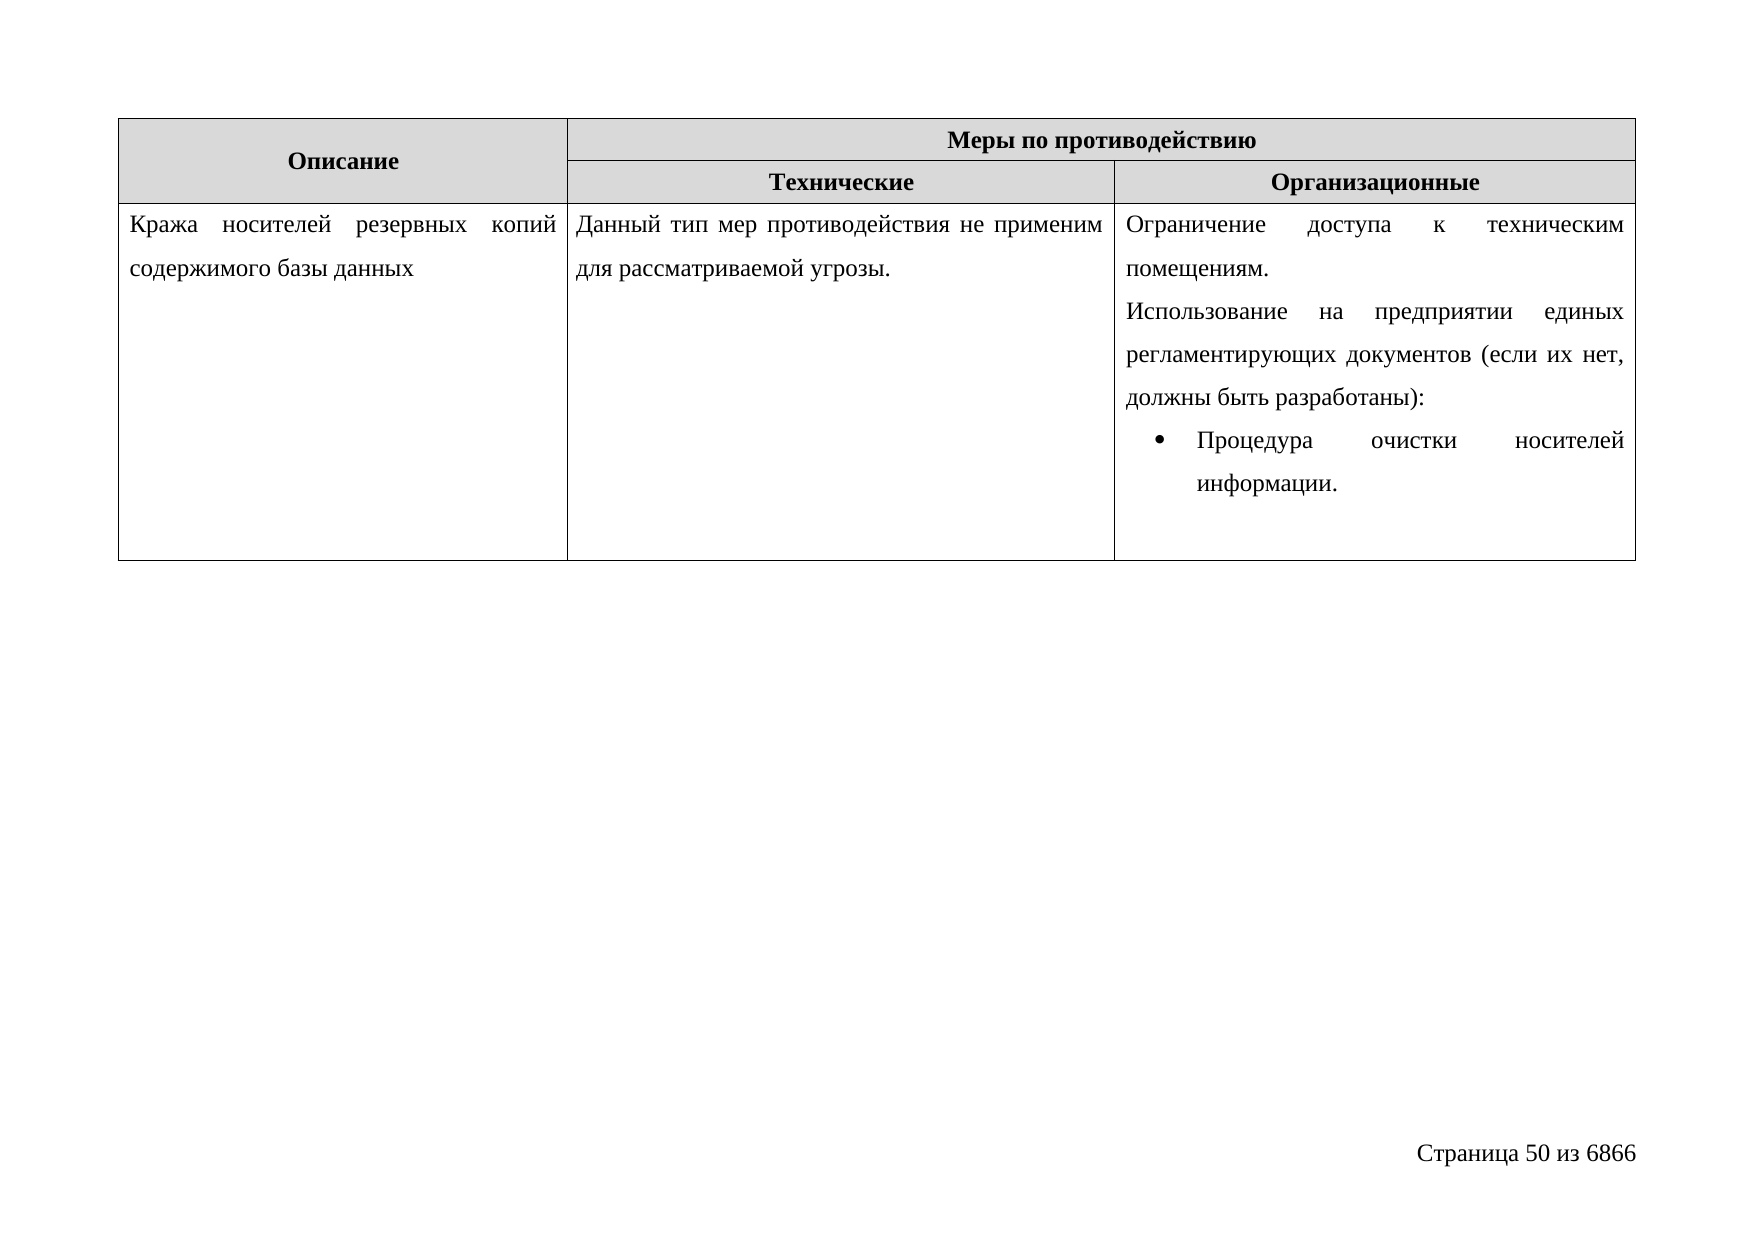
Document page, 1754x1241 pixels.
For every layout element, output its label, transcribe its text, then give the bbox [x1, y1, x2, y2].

table_cell Технические [568, 161, 1114, 203]
table_cell Кража носителей резервных копий содержимого базы данных [119, 204, 567, 560]
table_cell Ограничение доступа к техническим помещениям. Использование на предприятии единых регламентирующих документов (если их нет, должны быть разработаны): Процедура очистки носителей информации. [1115, 204, 1635, 560]
table_header Описание [119, 119, 567, 203]
table_header Меры по противодействию [568, 119, 1635, 160]
table_cell Данный тип мер противодействия не применим для рассматриваемой угрозы. [568, 204, 1114, 560]
table_cell Организационные [1115, 161, 1635, 203]
